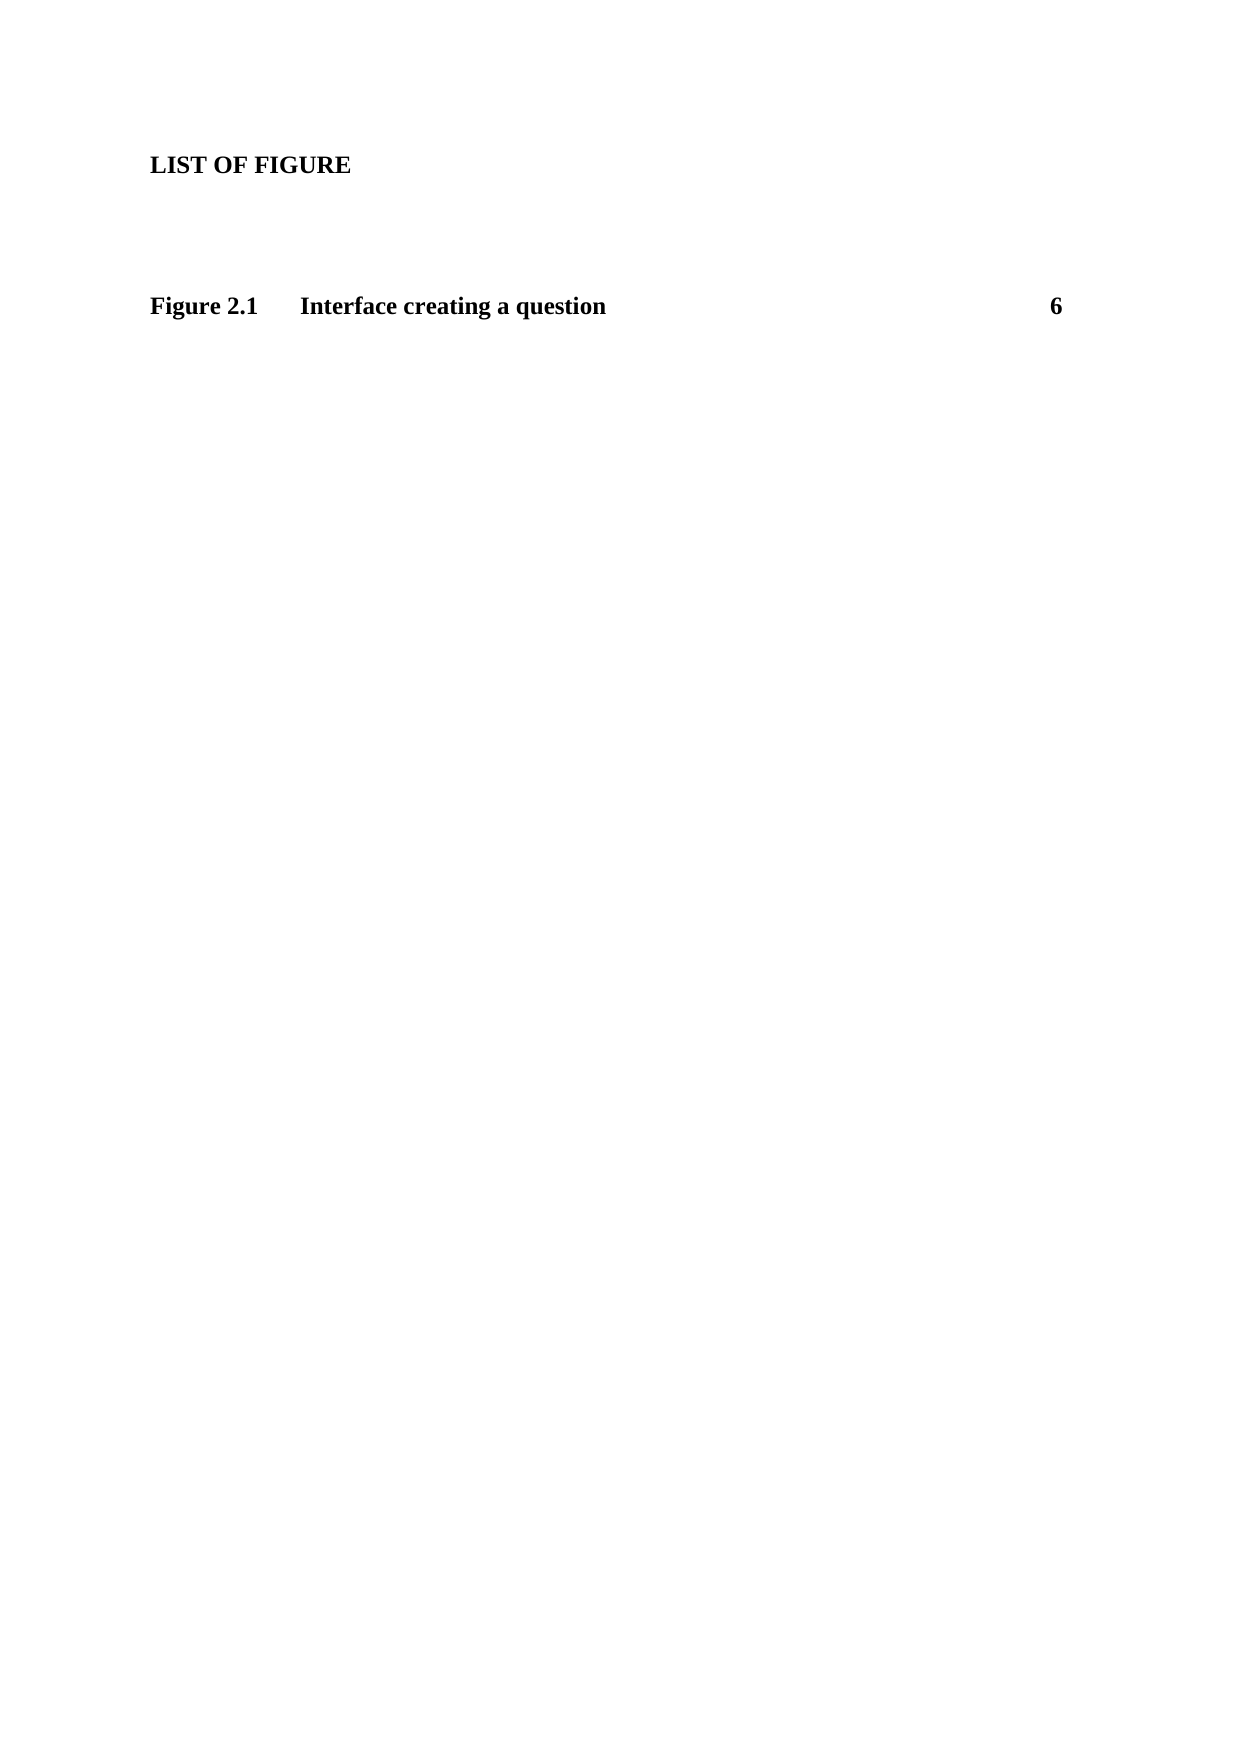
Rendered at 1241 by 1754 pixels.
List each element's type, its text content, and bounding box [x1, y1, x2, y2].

text LIST OF FIGURE [150, 150, 1090, 179]
text Figure 2.1 Interface creating a question 6 [150, 291, 1090, 320]
